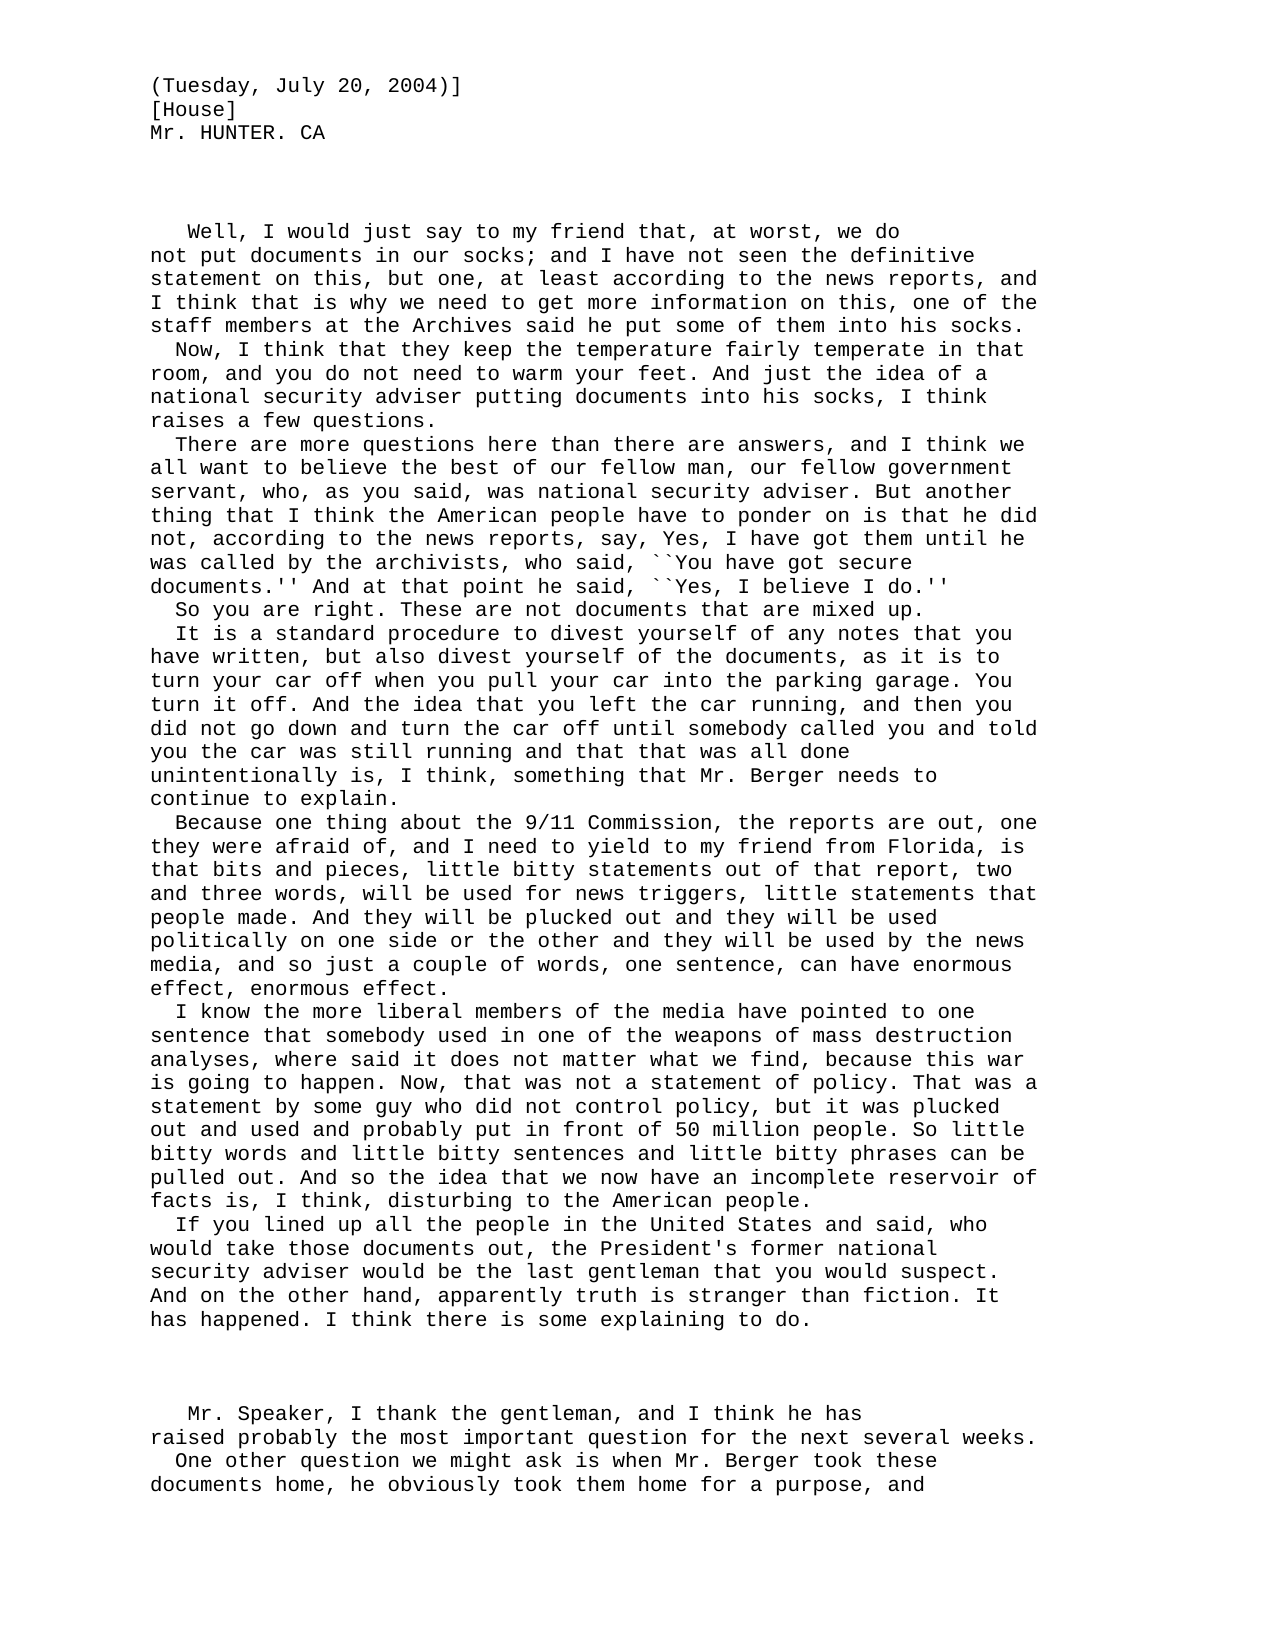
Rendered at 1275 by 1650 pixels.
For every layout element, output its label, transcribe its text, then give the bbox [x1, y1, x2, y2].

text thing that I think the American people have to ponder on is that he did [150, 505, 1125, 528]
text continue to explain. [150, 788, 1125, 812]
text is going to happen. Now, that was not a statement of policy. That was a [150, 1072, 1125, 1096]
text So you are right. These are not documents that are mixed up. [150, 599, 1125, 623]
text politically on one side or the other and they will be used by the news [150, 930, 1125, 954]
text raises a few questions. [150, 410, 1125, 434]
text staff members at the Archives said he put some of them into his socks. [150, 316, 1125, 339]
text has happened. I think there is some explaining to do. [150, 1309, 1125, 1332]
text Because one thing about the 9/11 Commission, the reports are out, one [150, 812, 1125, 836]
text not put documents in our socks; and I have not seen the definitive [150, 244, 1125, 268]
text that bits and pieces, little bitty statements out of that report, two [150, 859, 1125, 883]
text Mr. Speaker, I thank the gentleman, and I think he has [150, 1403, 1125, 1427]
text turn it off. And the idea that you left the car running, and then you [150, 694, 1125, 717]
text One other question we might ask is when Mr. Berger took these [150, 1451, 1125, 1474]
text servant, who, as you said, was national security adviser. But another [150, 481, 1125, 505]
text they were afraid of, and I need to yield to my friend from Florida, is [150, 836, 1125, 859]
text people made. And they will be plucked out and they will be used [150, 907, 1125, 930]
text statement on this, but one, at least according to the news reports, and [150, 268, 1125, 292]
text statement by some guy who did not control policy, but it was plucked [150, 1096, 1125, 1119]
text bitty words and little bitty sentences and little bitty phrases can be [150, 1143, 1125, 1167]
text national security adviser putting documents into his socks, I think [150, 386, 1125, 410]
text out and used and probably put in front of 50 million people. So little [150, 1119, 1125, 1143]
text pulled out. And so the idea that we now have an incomplete reservoir of [150, 1167, 1125, 1190]
text was called by the archivists, who said, ``You have got secure [150, 552, 1125, 576]
text analyses, where said it does not matter what we find, because this war [150, 1048, 1125, 1072]
text documents home, he obviously took them home for a purpose, and [150, 1474, 1125, 1498]
text all want to believe the best of our fellow man, our fellow government [150, 457, 1125, 481]
text and three words, will be used for news triggers, little statements that [150, 883, 1125, 907]
text I know the more liberal members of the media have pointed to one [150, 1001, 1125, 1025]
text facts is, I think, disturbing to the American people. [150, 1190, 1125, 1214]
text effect, enormous effect. [150, 978, 1125, 1001]
text raised probably the most important question for the next several weeks. [150, 1427, 1125, 1451]
text There are more questions here than there are answers, and I think we [150, 434, 1125, 457]
text unintentionally is, I think, something that Mr. Berger needs to [150, 765, 1125, 788]
text have written, but also divest yourself of the documents, as it is to [150, 647, 1125, 670]
text did not go down and turn the car off until somebody called you and told [150, 717, 1125, 741]
text security adviser would be the last gentleman that you would suspect. [150, 1261, 1125, 1285]
text Well, I would just say to my friend that, at worst, we do [150, 221, 1125, 244]
text And on the other hand, apparently truth is stranger than fiction. It [150, 1285, 1125, 1309]
text documents.'' And at that point he said, ``Yes, I believe I do.'' [150, 576, 1125, 599]
text room, and you do not need to warm your feet. And just the idea of a [150, 363, 1125, 386]
text media, and so just a couple of words, one sentence, can have enormous [150, 954, 1125, 978]
text turn your car off when you pull your car into the parking garage. You [150, 670, 1125, 694]
text If you lined up all the people in the United States and said, who [150, 1214, 1125, 1238]
text would take those documents out, the President's former national [150, 1238, 1125, 1261]
text you the car was still running and that that was all done [150, 741, 1125, 765]
text I think that is why we need to get more information on this, one of the [150, 292, 1125, 316]
text sentence that somebody used in one of the weapons of mass destruction [150, 1025, 1125, 1048]
text not, according to the news reports, say, Yes, I have got them until he [150, 528, 1125, 552]
text Now, I think that they keep the temperature fairly temperate in that [150, 339, 1125, 363]
text It is a standard procedure to divest yourself of any notes that you [150, 623, 1125, 647]
